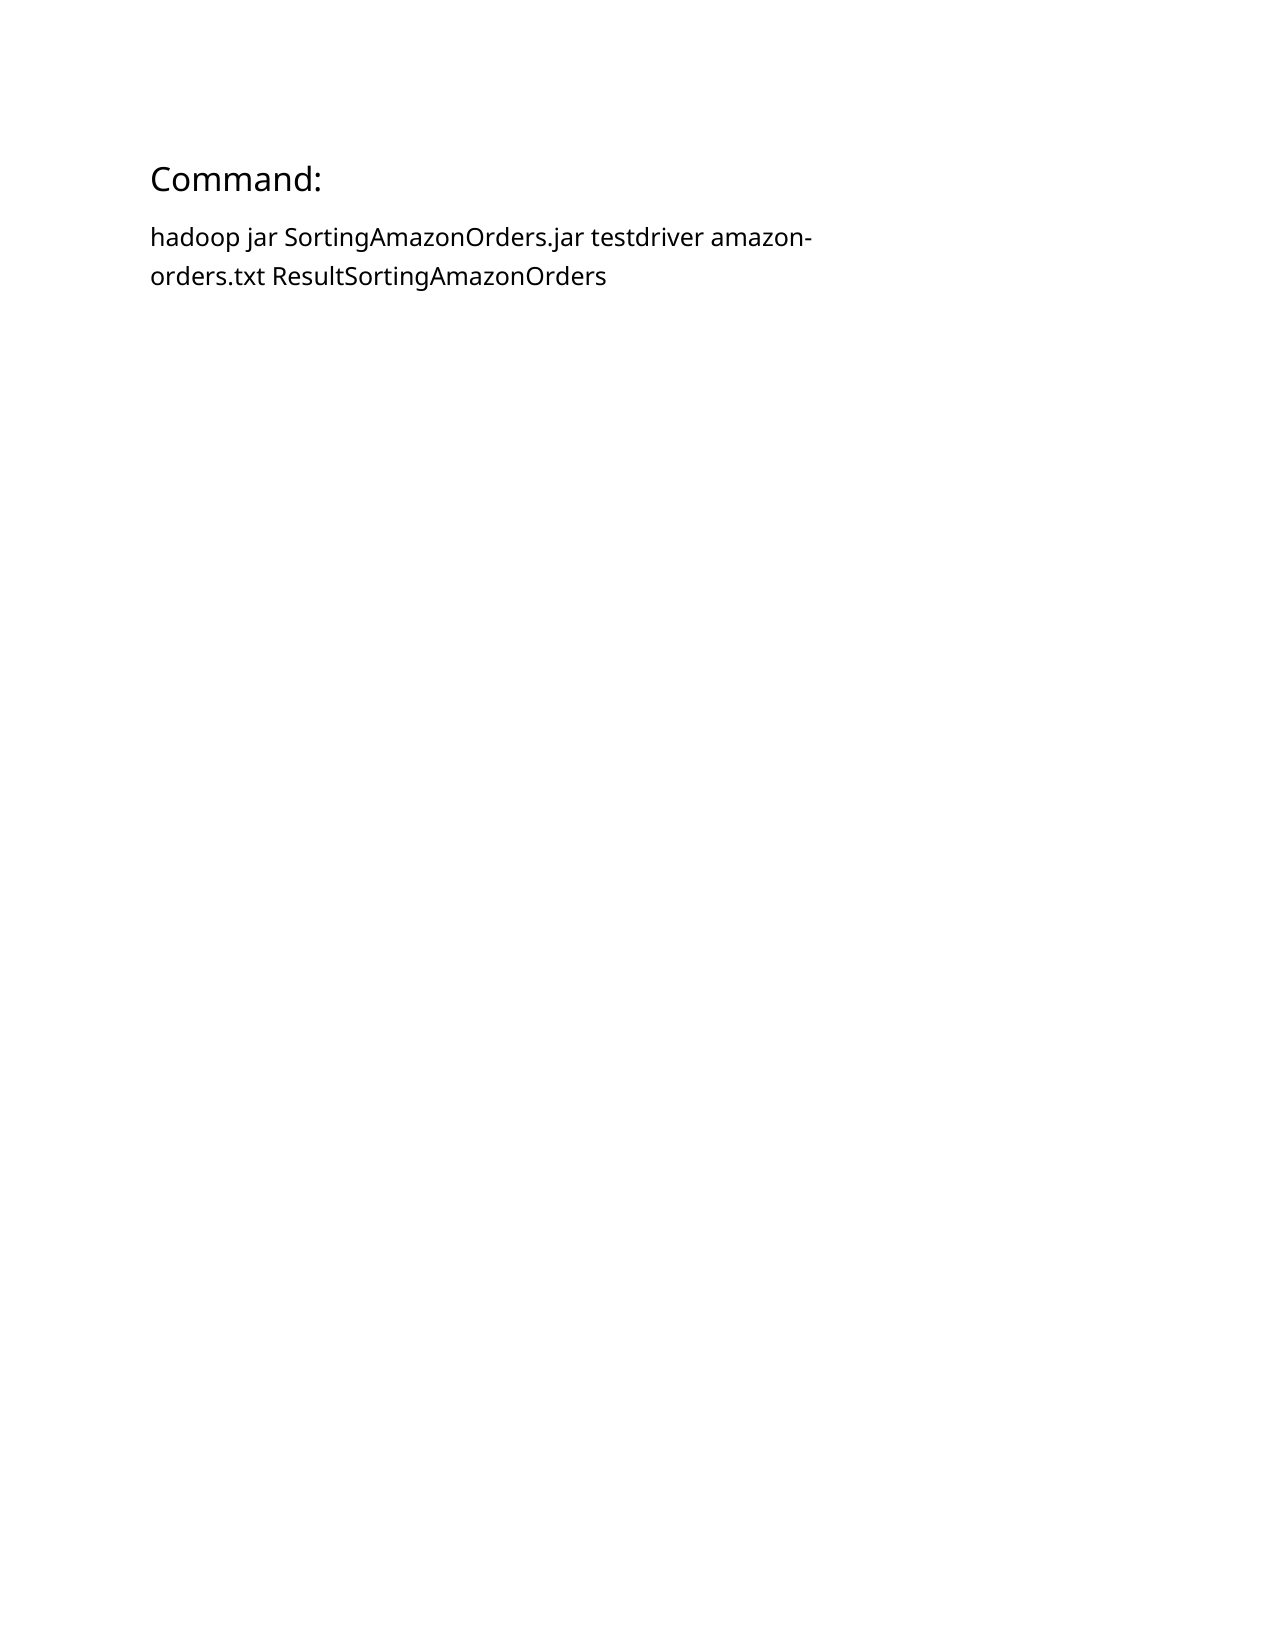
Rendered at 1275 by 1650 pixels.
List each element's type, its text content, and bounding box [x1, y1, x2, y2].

subtitle Command: [150, 156, 1177, 202]
text hadoop jar SortingAmazonOrders.jar testdriver amazon-orders.txt ResultSortingAmazonOrders [150, 220, 877, 293]
